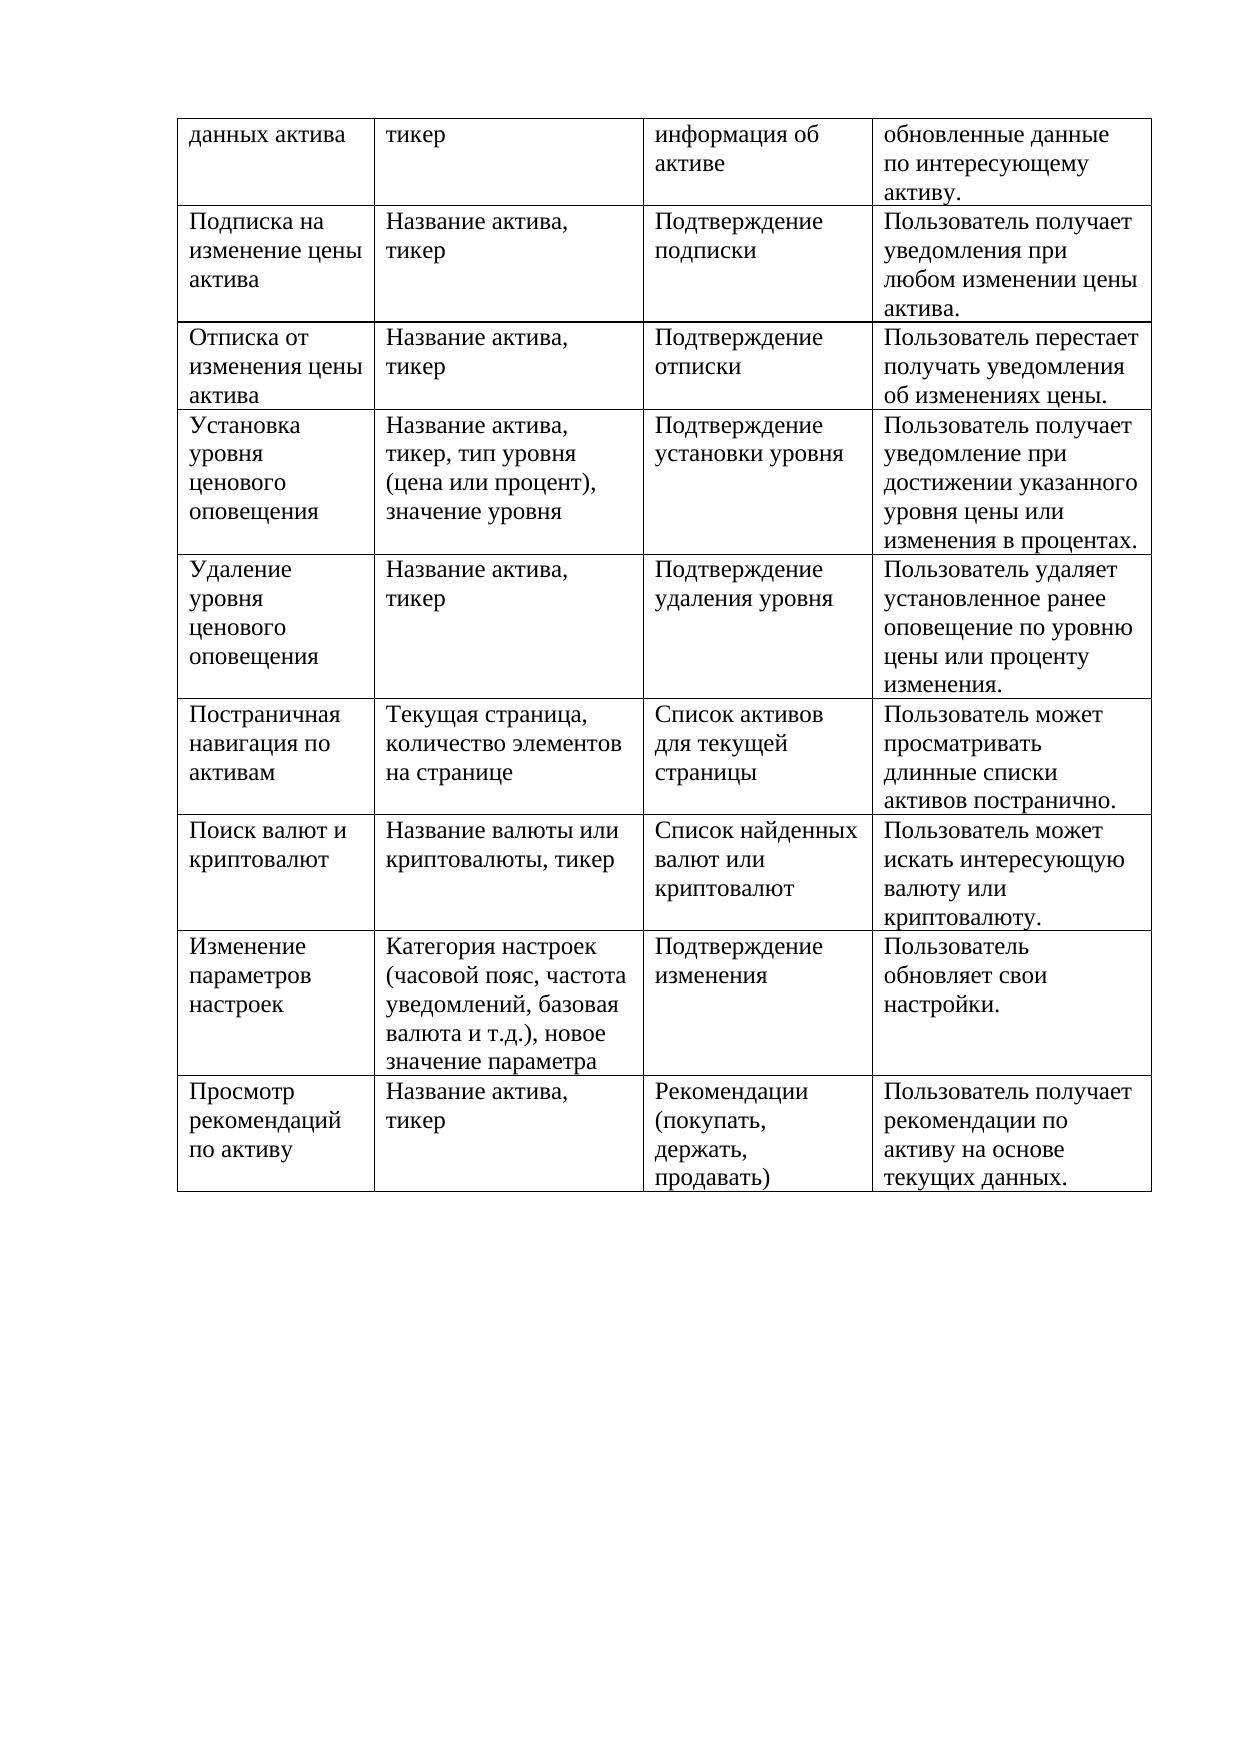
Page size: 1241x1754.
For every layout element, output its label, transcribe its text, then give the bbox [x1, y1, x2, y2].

table_cell Постраничная навигация по активам [178, 699, 374, 814]
table_cell Подтверждение отписки [644, 323, 872, 409]
table_cell Список активов для текущей страницы [644, 699, 872, 814]
table_cell Пользователь получает обновленные данные по интересующему активу. [873, 119, 1151, 205]
table_cell Рекомендации (покупать, держать, продавать) [644, 1076, 872, 1191]
table_cell Изменение параметров настроек [178, 931, 374, 1075]
table_cell Название актива, тикер [375, 119, 643, 205]
table_cell Текущая страница, количество элементов на странице [375, 699, 643, 814]
table_cell Название актива, тикер, тип уровня (цена или процент), значение уровня [375, 410, 643, 553]
table_cell Название валюты или криптовалюты, тикер [375, 815, 643, 930]
table_cell Пользователь может искать интересующую валюту или криптовалюту. [873, 815, 1151, 930]
table_cell Поиск валют и криптовалют [178, 815, 374, 930]
table_cell Пользователь получает рекомендации по активу на основе текущих данных. [873, 1076, 1151, 1191]
table_cell Подтверждение подписки [644, 206, 872, 321]
table_cell Обновление данных актива [178, 119, 374, 205]
table_cell Актуальная информация об активе [644, 119, 872, 205]
table_cell Подтверждение установки уровня [644, 410, 872, 553]
table_cell Просмотр рекомендаций по активу [178, 1076, 374, 1191]
table_cell Пользователь перестает получать уведомления об изменениях цены. [873, 323, 1151, 409]
table_cell Название актива, тикер [375, 323, 643, 409]
table_cell Пользователь получает уведомления при любом изменении цены актива. [873, 206, 1151, 321]
table_cell Категория настроек (часовой пояс, частота уведомлений, базовая валюта и т.д.), новое значение параметра [375, 931, 643, 1075]
table_cell Подтверждение изменения [644, 931, 872, 1075]
table_cell Список найденных валют или криптовалют [644, 815, 872, 930]
table_cell Подписка на изменение цены актива [178, 206, 374, 321]
table_cell Подтверждение удаления уровня [644, 555, 872, 698]
table_cell Название актива, тикер [375, 555, 643, 698]
table_cell Пользователь может просматривать длинные списки активов постранично. [873, 699, 1151, 814]
table_cell Отписка от изменения цены актива [178, 323, 374, 409]
table_cell Пользователь получает уведомление при достижении указанного уровня цены или изменения в процентах. [873, 410, 1151, 553]
table_cell Пользователь обновляет свои настройки. [873, 931, 1151, 1075]
table_cell Удаление уровня ценового оповещения [178, 555, 374, 698]
table_cell Название актива, тикер [375, 1076, 643, 1191]
table_cell Установка уровня ценового оповещения [178, 410, 374, 553]
table_cell Пользователь удаляет установленное ранее оповещение по уровню цены или проценту изменения. [873, 555, 1151, 698]
table_cell Название актива, тикер [375, 206, 643, 321]
